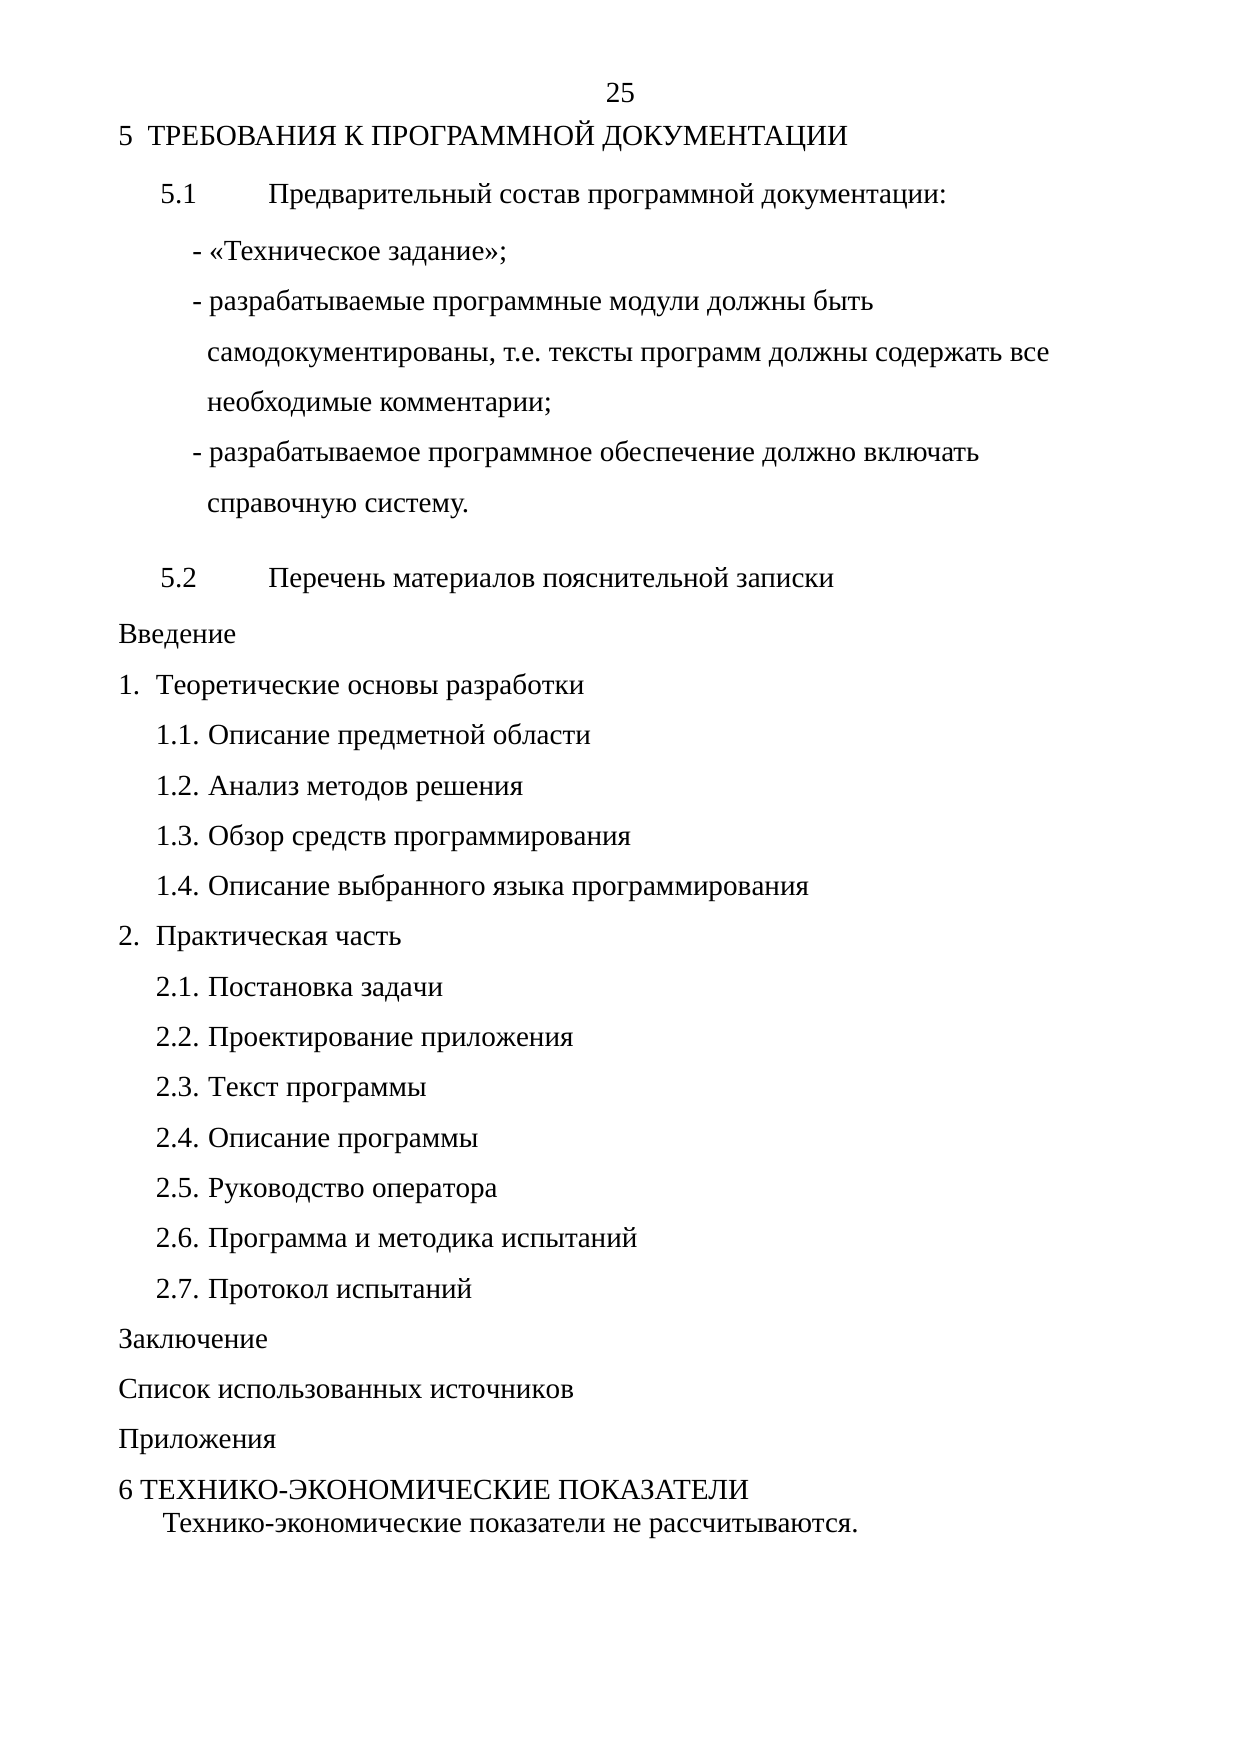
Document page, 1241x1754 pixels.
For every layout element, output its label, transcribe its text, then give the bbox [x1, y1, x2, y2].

text 5 ТРЕБОВАНИЯ К ПРОГРАММНОЙ ДОКУМЕНТАЦИИ [118, 118, 1122, 152]
text - «Техническое задание»; [192, 233, 1112, 267]
text 5.1 Предварительный состав программной документации: [129, 177, 1111, 210]
text Заключение [118, 1321, 1122, 1354]
list Описание предметной области [156, 717, 1122, 751]
list Руководство оператора [156, 1170, 1122, 1204]
list Обзор средств программирования [156, 818, 1122, 851]
list Практическая часть [118, 918, 1122, 952]
list Проектирование приложения [156, 1019, 1122, 1053]
list Анализ методов решения [156, 768, 1122, 801]
list Протокол испытаний [156, 1271, 1122, 1304]
text Список использованных источников [118, 1371, 1122, 1405]
text 5.2 Перечень материалов пояснительной записки [129, 560, 1111, 594]
text Введение [118, 617, 1122, 650]
list Описание выбранного языка программирования [156, 868, 1122, 902]
list Программа и методика испытаний [156, 1220, 1122, 1254]
text Приложения [118, 1422, 1122, 1455]
list Текст программы [156, 1069, 1122, 1103]
text - разрабатываемое программное обеспечение должно включать справочную систему. [192, 434, 1112, 518]
text Технико-экономические показатели не рассчитываются. [133, 1506, 1112, 1539]
list Теоретические основы разработки [118, 667, 1122, 701]
list Постановка задачи [156, 969, 1122, 1002]
text - разрабатываемые программные модули должны быть самодокументированы, т.е. тексты программ должны содержать все необходимые комментарии; [192, 283, 1112, 418]
text 6 ТЕХНИКО-ЭКОНОМИЧЕСКИЕ ПОКАЗАТЕЛИ [118, 1472, 1122, 1506]
list Описание программы [156, 1120, 1122, 1153]
